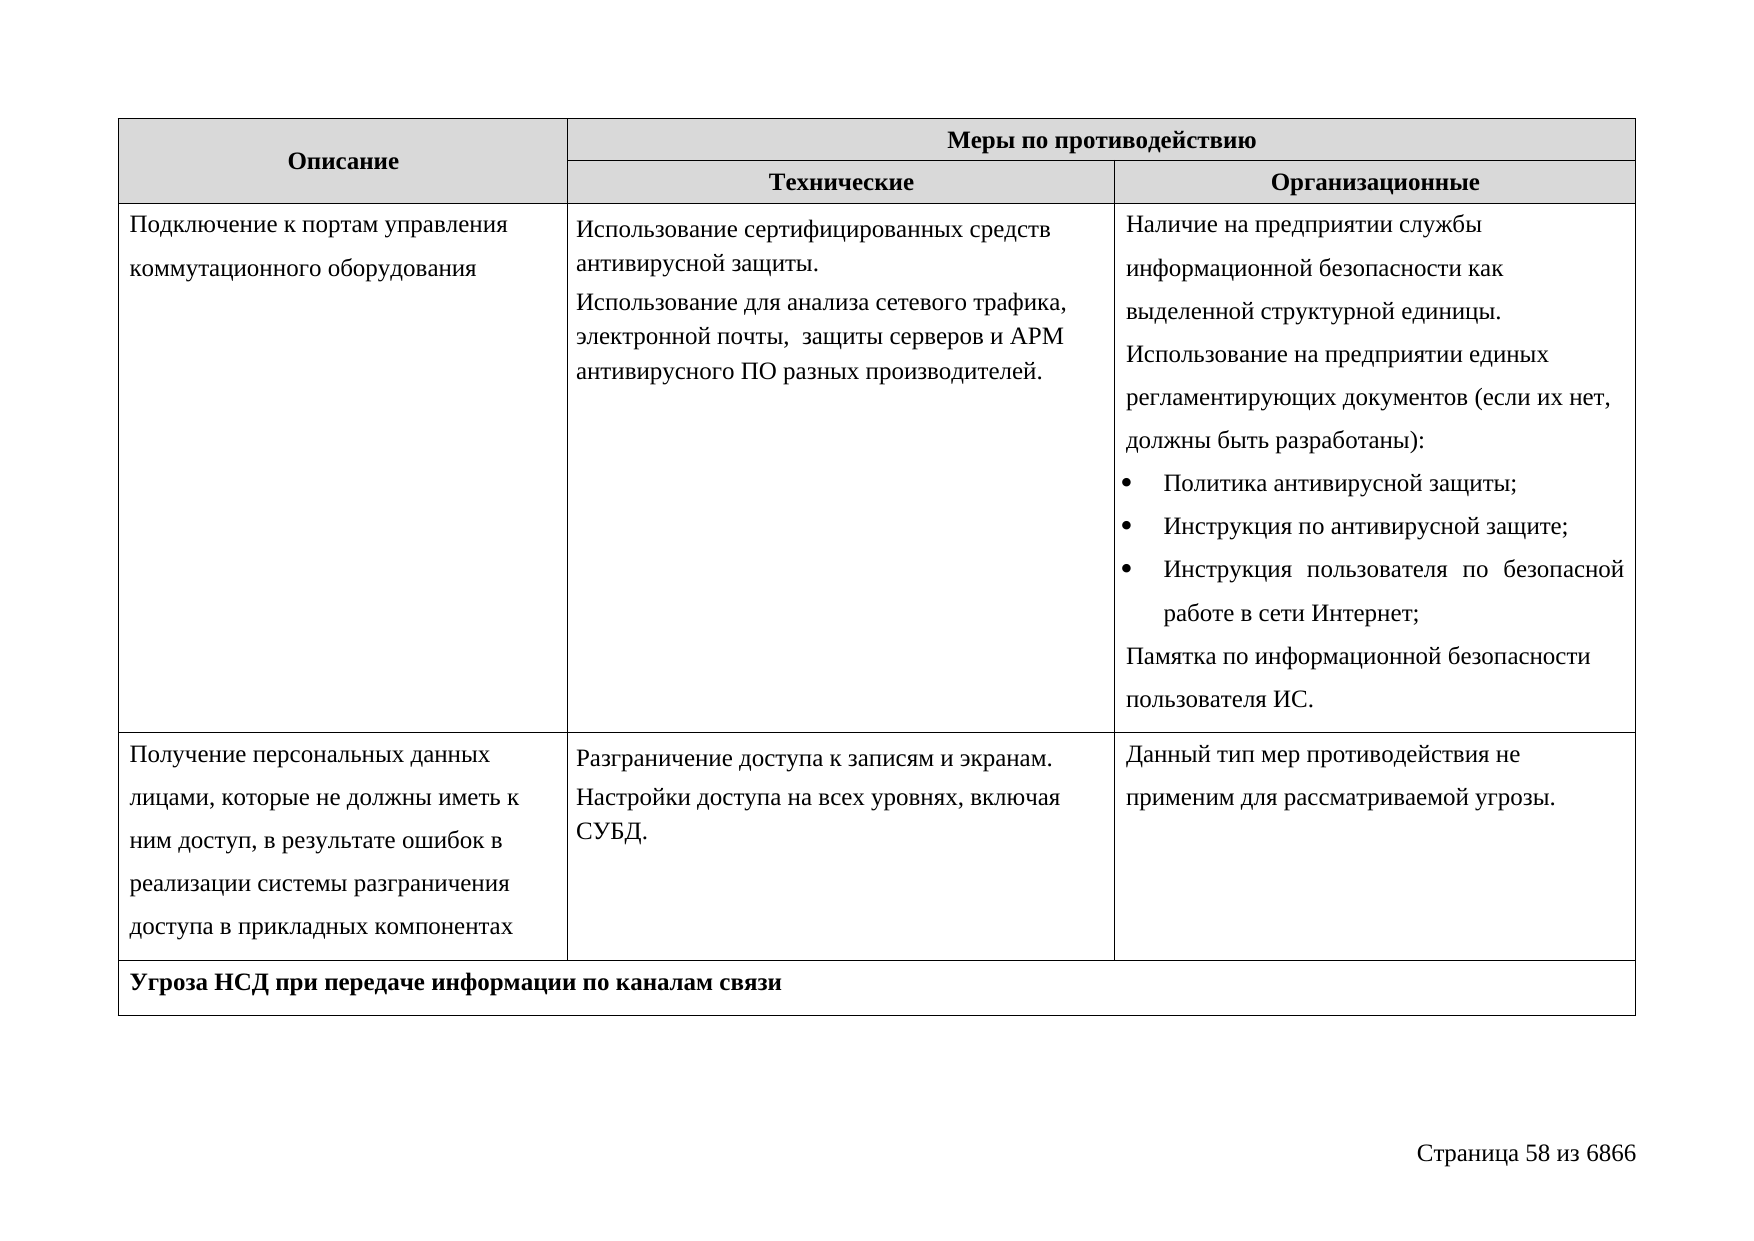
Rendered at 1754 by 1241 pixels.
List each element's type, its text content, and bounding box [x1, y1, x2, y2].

table_cell Получение персональных данных лицами, которые не должны иметь к ним доступ, в результате ошибок в реализации системы разграничения доступа в прикладных компонентах [119, 733, 567, 960]
table_cell Технические [568, 161, 1114, 203]
table_cell Организационные [1115, 161, 1635, 203]
table_cell Угроза НСД при передаче информации по каналам связи [119, 961, 1635, 1015]
table_header Меры по противодействию [568, 119, 1635, 160]
table_cell Подключение к портам управления коммутационного оборудования [119, 204, 567, 732]
table_cell Разграничение доступа к записям и экранам. Настройки доступа на всех уровнях, включая СУБД. [568, 733, 1114, 960]
table_header Описание [119, 119, 567, 203]
table_cell Использование сертифицированных средств антивирусной защиты. Использование для анализа сетевого трафика, электронной почты, защиты серверов и АРМ антивирусного ПО разных производителей. [568, 204, 1114, 732]
table_cell Данный тип мер противодействия не применим для рассматриваемой угрозы. [1115, 733, 1635, 960]
table_cell Наличие на предприятии службы информационной безопасности как выделенной структурной единицы. Использование на предприятии единых регламентирующих документов (если их нет, должны быть разработаны): Политика антивирусной защиты; Инструкция по антивирусной защите; Инструкция пользователя по безопасной работе в сети Интернет; Памятка по информационной безопасности пользователя ИС. [1115, 204, 1635, 732]
